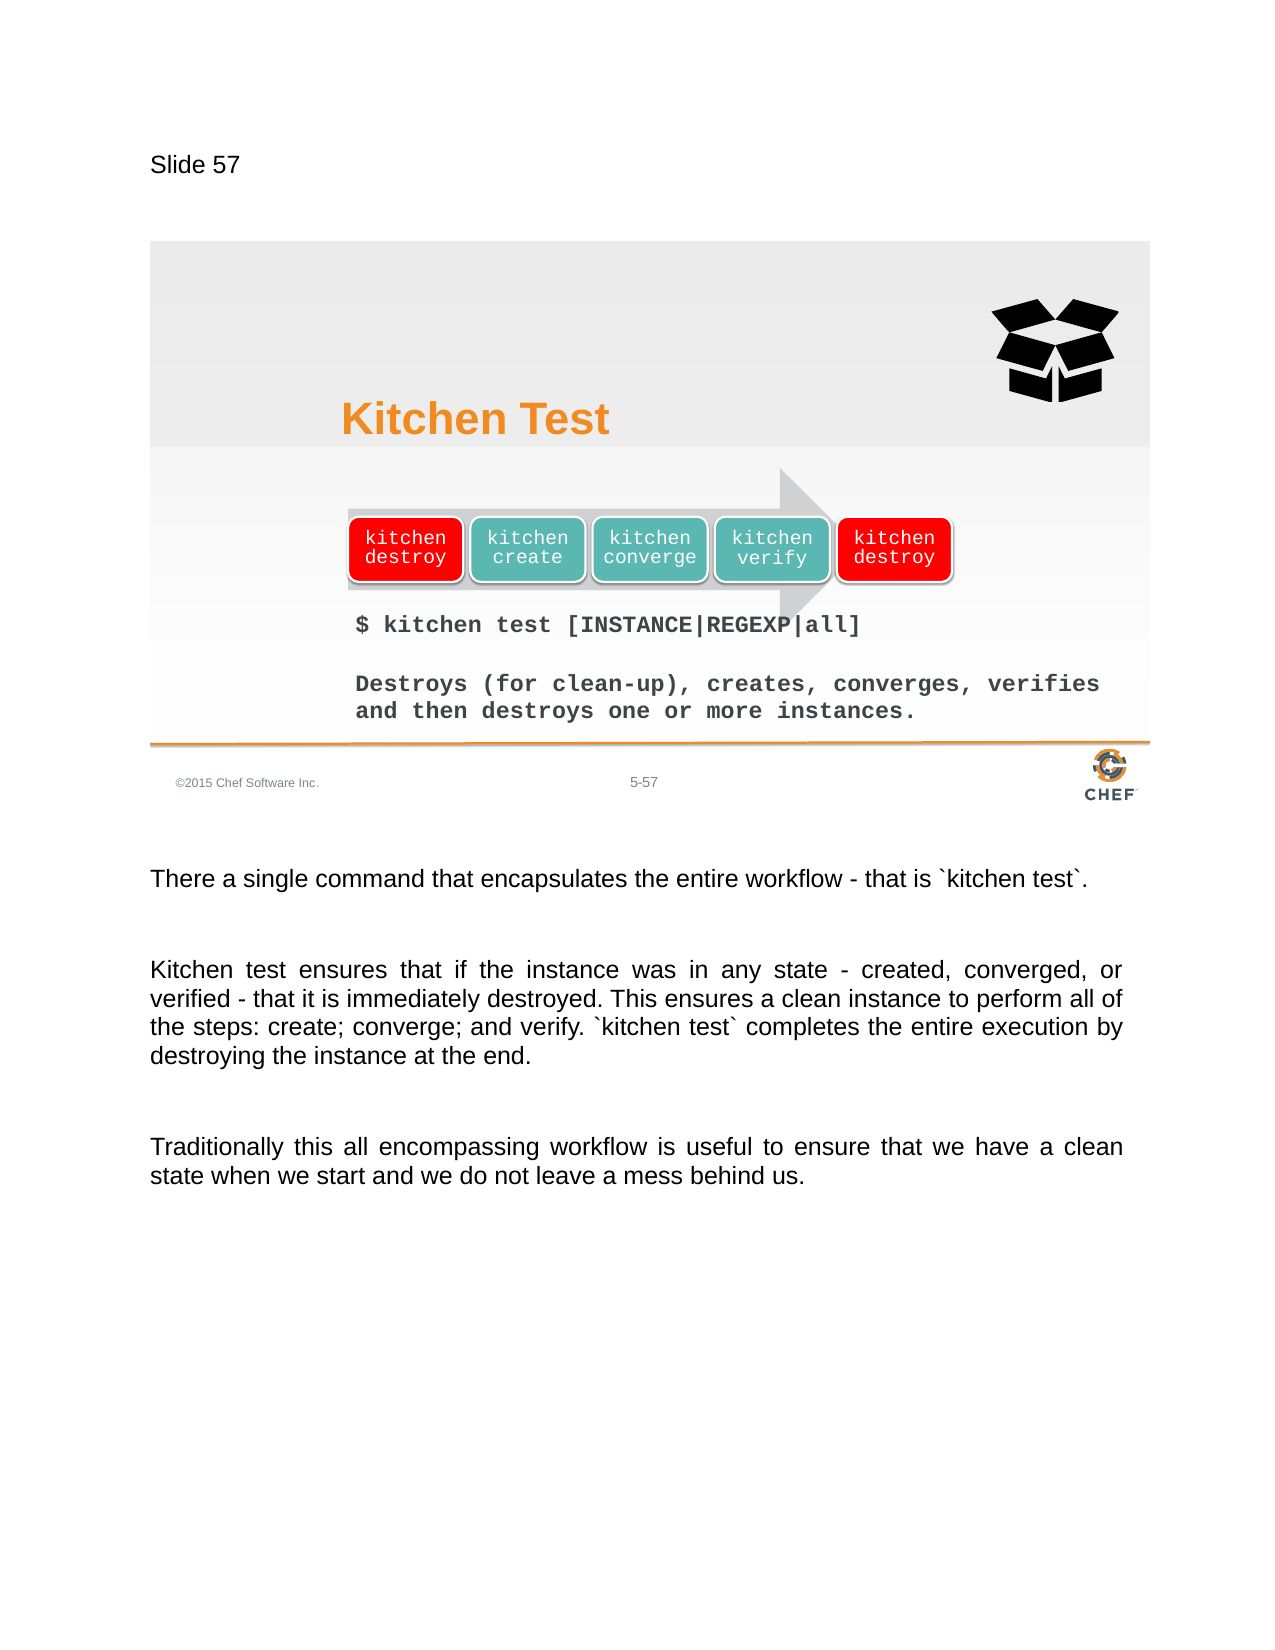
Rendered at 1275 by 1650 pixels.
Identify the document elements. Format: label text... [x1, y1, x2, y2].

text There a single command that encapsulates the entire workflow - that is `kitchen test`. [150, 864, 1125, 893]
text Traditionally this all encompassing workflow is useful to ensure that we have a clean state when we start and we do not leave a mess behind us. [150, 1132, 1125, 1189]
text Kitchen test ensures that if the instance was in any state - created, converged, or verified - that it is immediately destroyed. This ensures a clean instance to perform all of the steps: create; converge; and verify. `kitchen test` completes the entire execution by destroying the instance at the end. [150, 955, 1125, 1070]
text Slide 57 [150, 150, 1125, 179]
